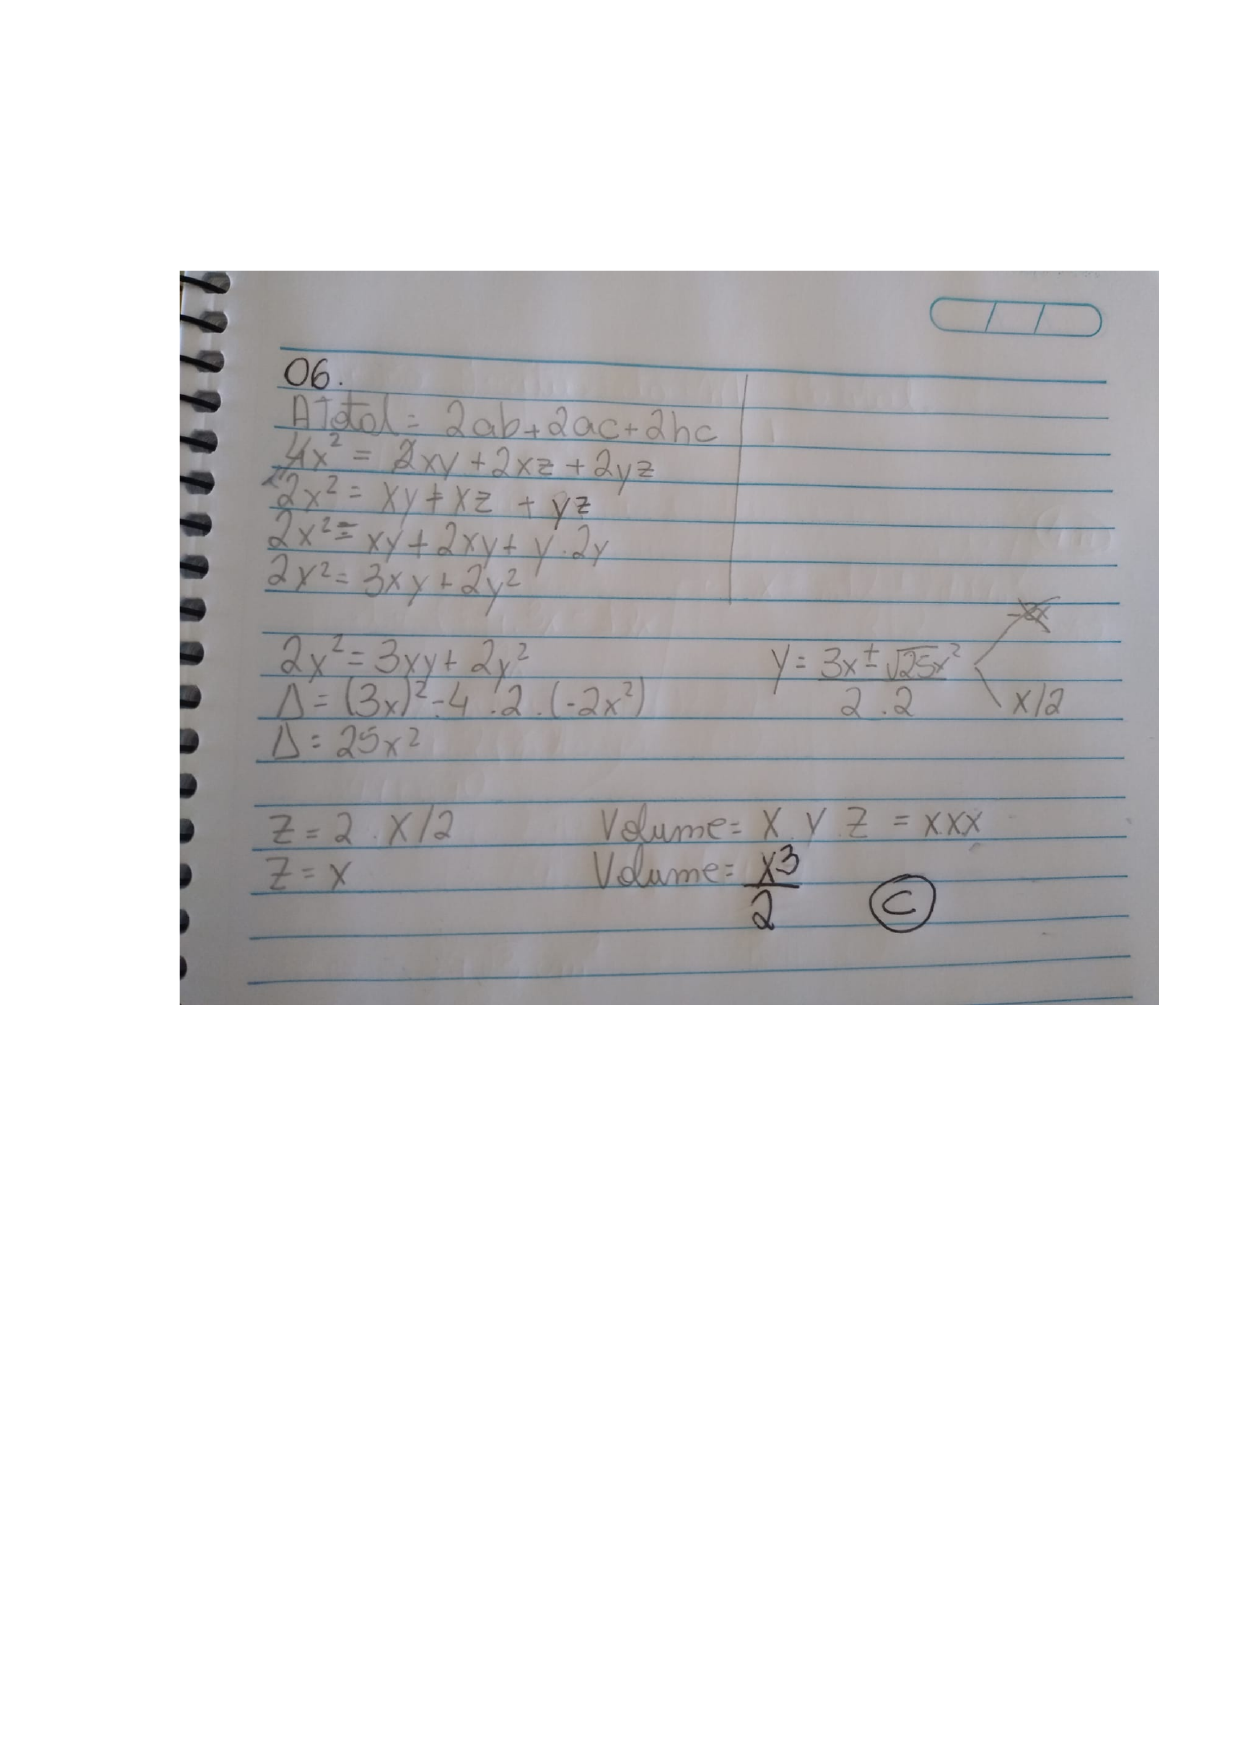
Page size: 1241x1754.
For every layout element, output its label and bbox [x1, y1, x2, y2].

picture [181, 271, 1159, 1004]
